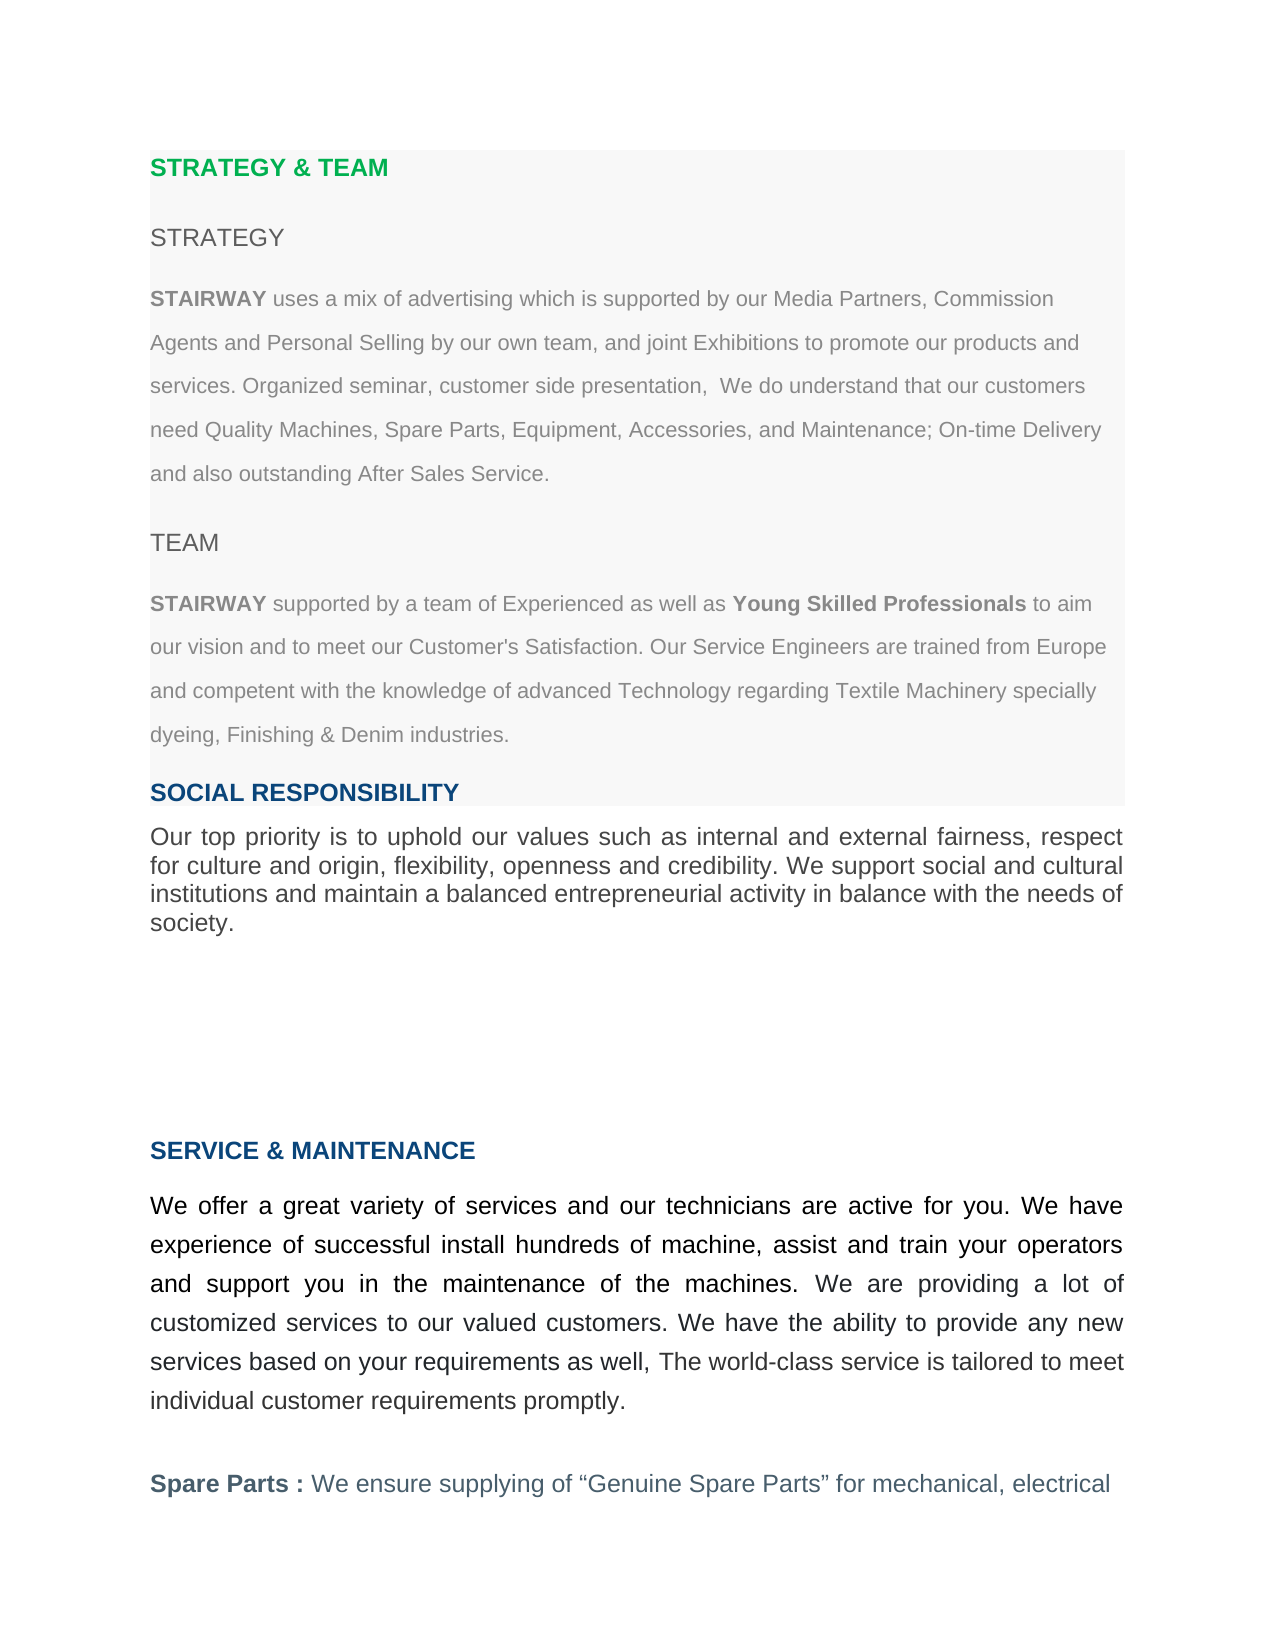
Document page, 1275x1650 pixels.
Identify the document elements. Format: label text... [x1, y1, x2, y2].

subtitle STRATEGY [150, 220, 1125, 252]
text STAIRWAY supported by a team of Experienced as well as Young Skilled Professionals to aim our vision and to meet our Customer's Satisfaction. Our Service Engineers are trained from Europe and competent with the knowledge of advanced Technology regarding Textile Machinery specially dyeing, Finishing & Denim industries. [150, 572, 1125, 747]
subtitle SERVICE & MAINTENANCE [150, 1062, 1125, 1165]
subtitle TEAM [150, 525, 1125, 556]
text STAIRWAY uses a mix of advertising which is supported by our Media Partners, Commission Agents and Personal Selling by our own team, and joint Exhibitions to promote our products and services. Organized seminar, customer side presentation, We do understand that our customers need Quality Machines, Spare Parts, Equipment, Accessories, and Maintenance; On-time Delivery and also outstanding After Sales Service. [150, 267, 1125, 486]
text We offer a great variety of services and our technicians are active for you. We have experience of successful install hundreds of machine, assist and train your operators and support you in the maintenance of the machines. We are providing a lot of customized services to our valued customers. We have the ability to provide any new services based on your requirements as well, The world-class service is tailored to meet individual customer requirements promptly. [150, 1181, 1125, 1415]
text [150, 1438, 1125, 1498]
subtitle STRATEGY & TEAM [150, 150, 1125, 181]
text SOCIAL RESPONSIBILITY [150, 762, 1125, 806]
text Our top priority is to uphold our values such as internal and external fairness, respect for culture and origin, flexibility, openness and credibility. We support social and cultural institutions and maintain a balanced entrepreneurial activity in balance with the needs of society. [150, 822, 1125, 937]
